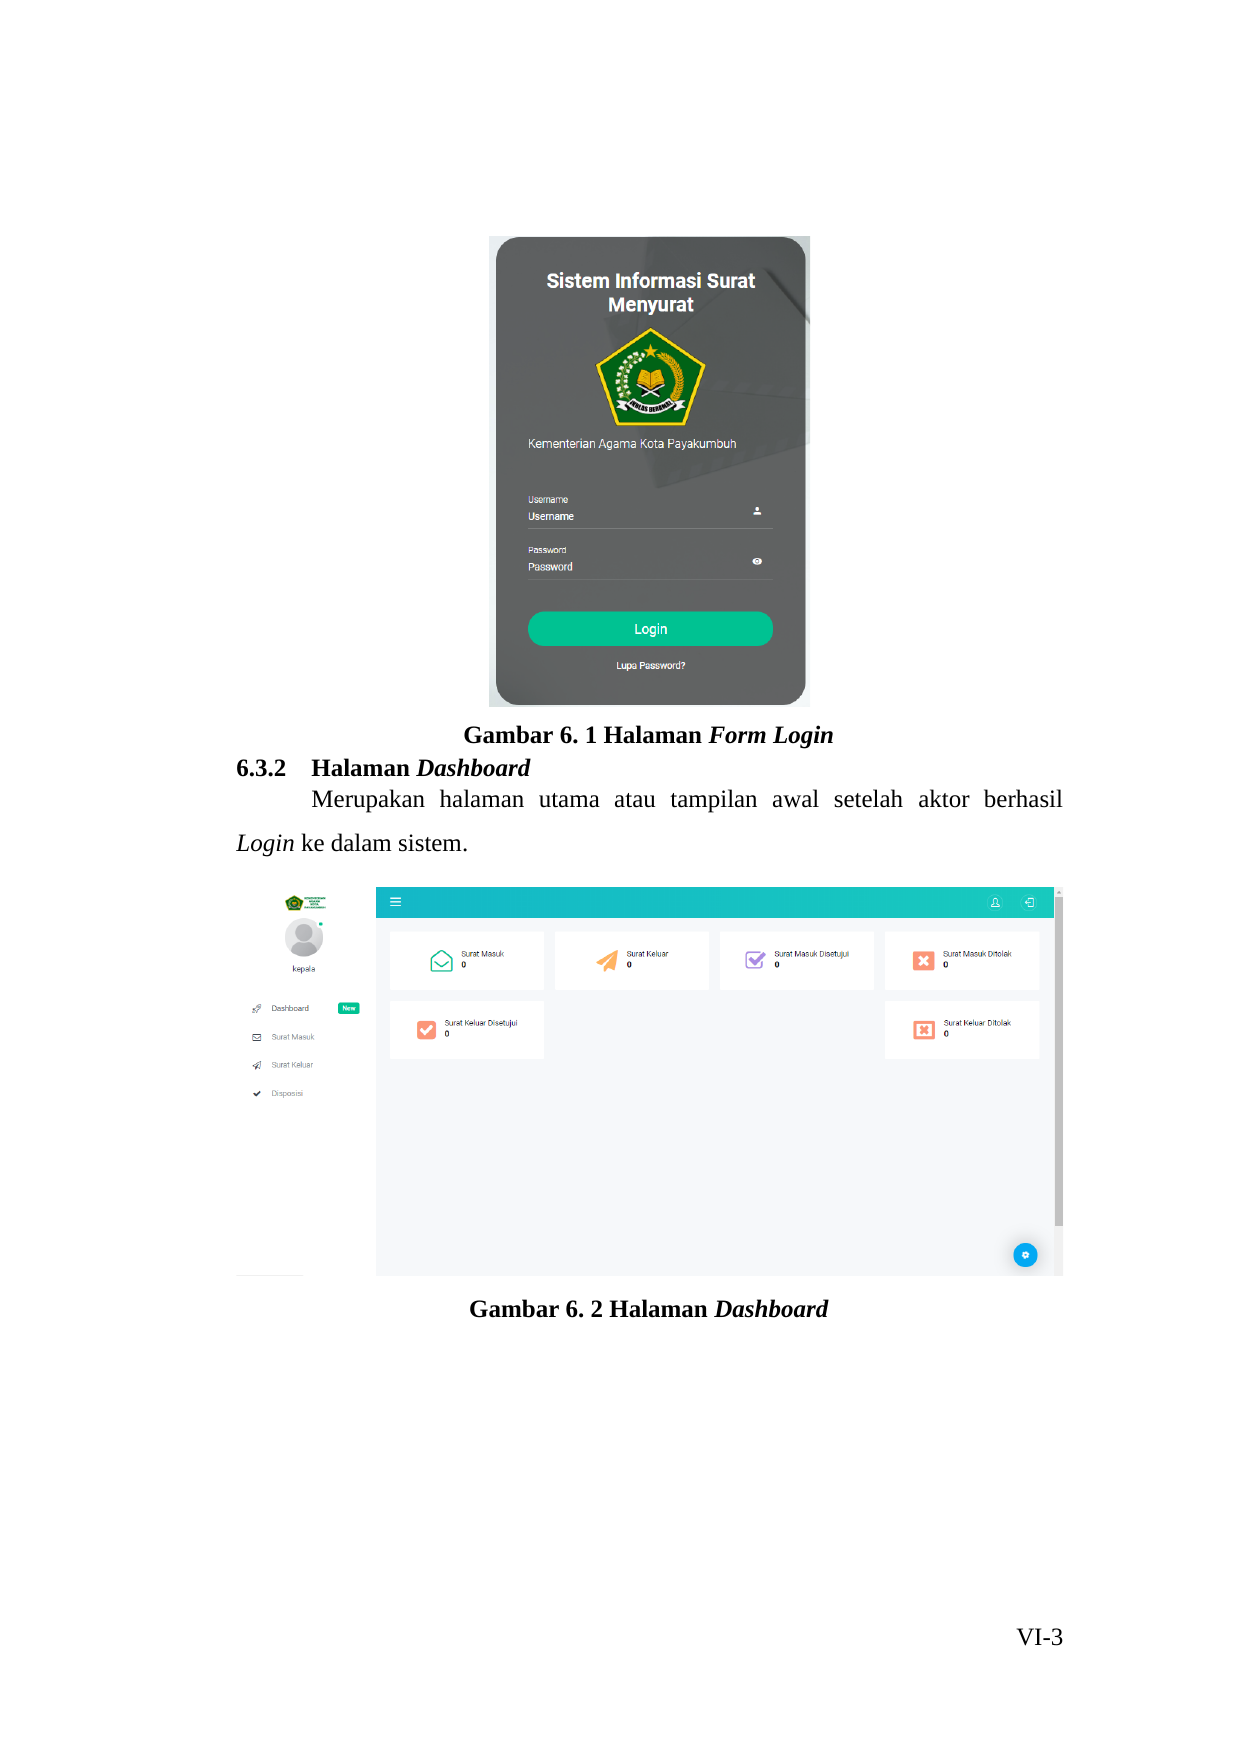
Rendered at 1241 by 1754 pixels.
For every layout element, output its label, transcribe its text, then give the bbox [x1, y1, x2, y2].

picture [236, 887, 1064, 1276]
picture [489, 236, 811, 707]
text Merupakan halaman utama atau tampilan awal setelah aktor berhasil Login ke dalam sistem. [236, 784, 1063, 856]
text Gambar 6. 1 Halaman Form Login [236, 721, 1063, 749]
subtitle Halaman Dashboard [236, 753, 1063, 782]
text Gambar 6. 2 Halaman Dashboard [236, 1294, 1063, 1323]
